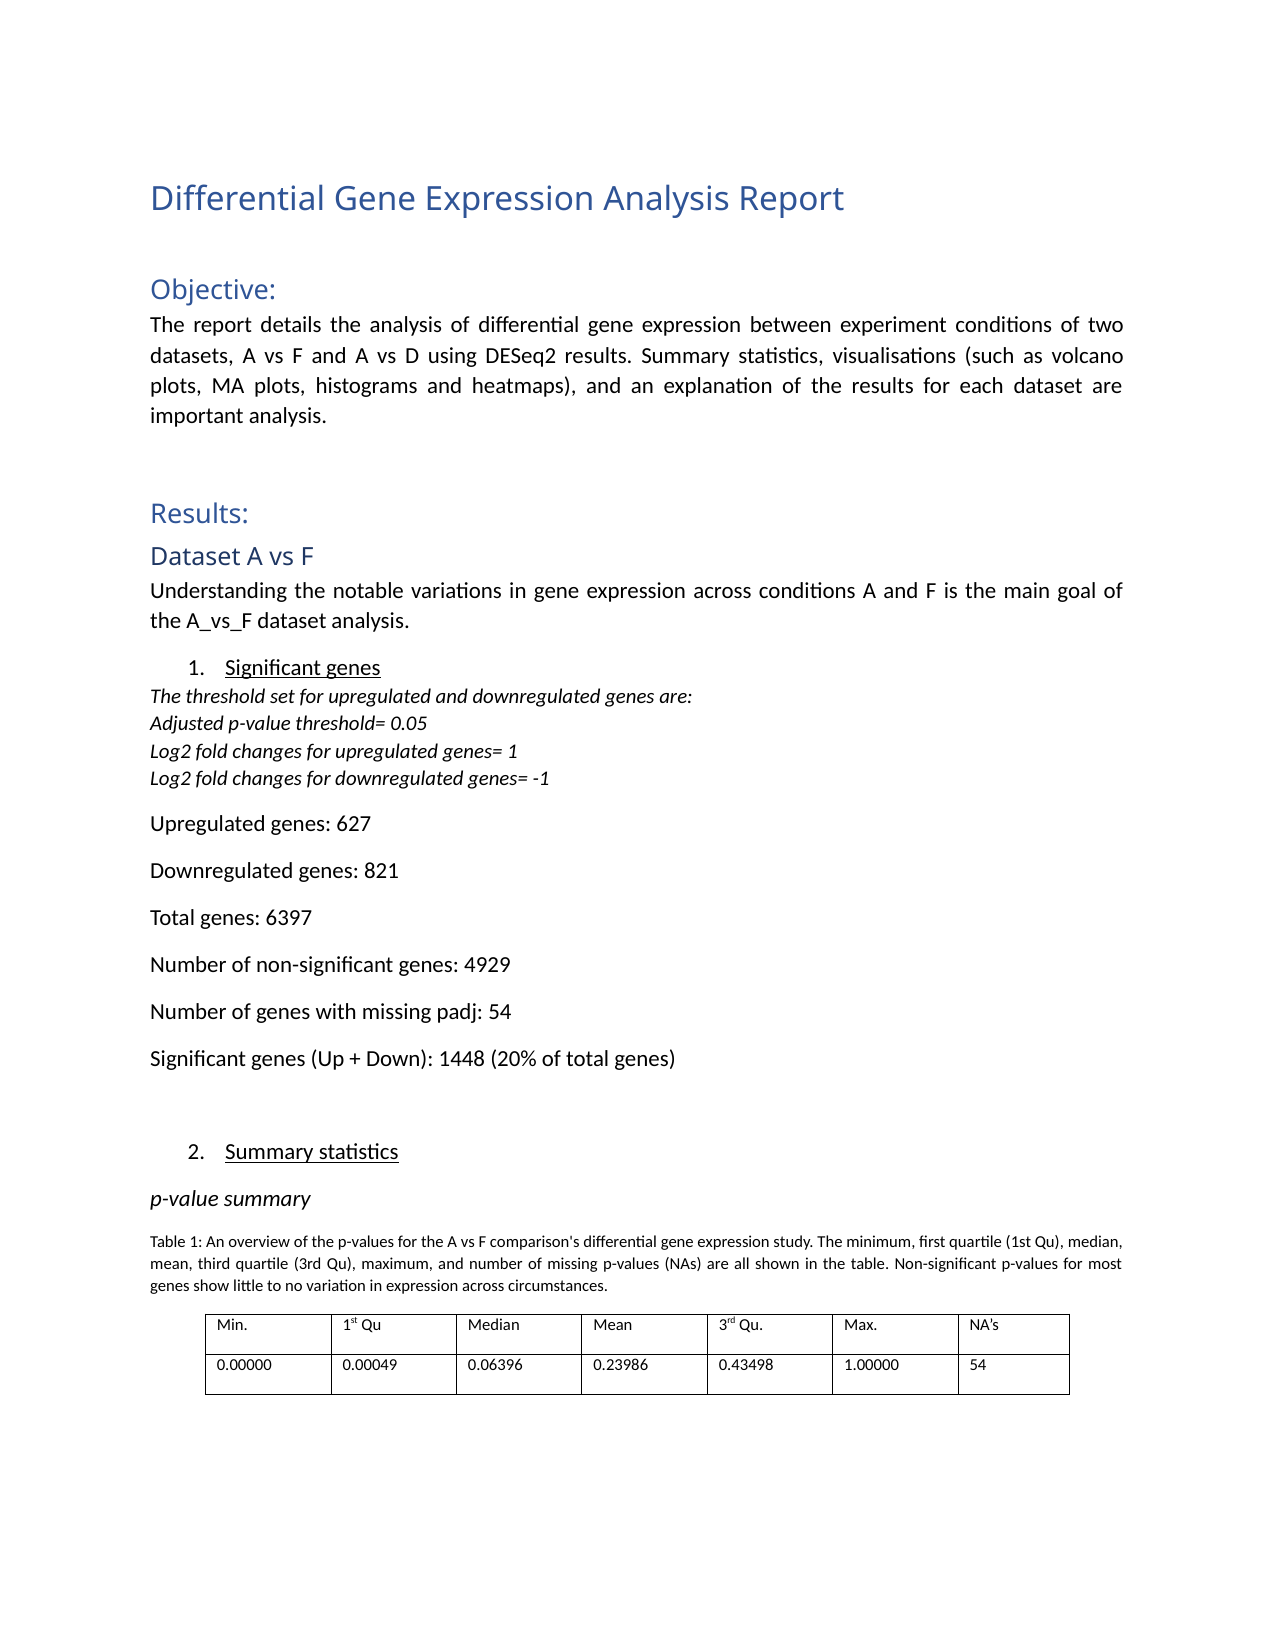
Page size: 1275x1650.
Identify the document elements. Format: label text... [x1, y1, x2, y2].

list Summary statistics [187, 1137, 1125, 1165]
table_header Max. [833, 1315, 958, 1353]
text Table 1: An overview of the p-values for the A vs F comparison's differential gene expression study. The minimum, first quartile (1st Qu), median, mean, third quartile (3rd Qu), maximum, and number of missing p-values (NAs) are all shown in the table. Non-significant p-values for most genes show little to no variation in expression across circumstances. [150, 1231, 1125, 1295]
table_header Mean [582, 1315, 707, 1353]
text Significant genes (Up + Down): 1448 (20% of total genes) [150, 1044, 1125, 1072]
table_cell 54 [959, 1355, 1069, 1394]
table_cell 0.00000 [206, 1355, 331, 1394]
text Downregulated genes: 821 [150, 856, 1125, 884]
text Number of genes with missing padj: 54 [150, 997, 1125, 1025]
text Number of non-significant genes: 4929 [150, 950, 1125, 978]
table_header 1st Qu [332, 1315, 456, 1353]
table_header Min. [206, 1315, 331, 1353]
table_header Median [457, 1315, 581, 1353]
table_cell 0.23986 [582, 1355, 707, 1394]
text Total genes: 6397 [150, 903, 1125, 931]
table_cell 0.43498 [708, 1355, 832, 1394]
subtitle Objective: [150, 271, 1125, 308]
table_header 3rd Qu. [708, 1315, 832, 1353]
text Upregulated genes: 627 [150, 809, 1125, 837]
list Log2 fold changes for downregulated genes= -1 [150, 765, 1125, 791]
table_cell 0.00049 [332, 1355, 456, 1394]
list The threshold set for upregulated and downregulated genes are: [150, 683, 1125, 708]
text p-value summary [150, 1184, 1125, 1212]
text Understanding the notable variations in gene expression across conditions A and F is the main goal of the A_vs_F dataset analysis. [150, 576, 1125, 634]
list Log2 fold changes for upregulated genes= 1 [150, 738, 1125, 763]
subtitle Results: [150, 495, 1125, 532]
table_cell 0.06396 [457, 1355, 581, 1394]
list Significant genes [187, 653, 1125, 681]
table_cell 1.00000 [833, 1355, 958, 1394]
table_header NA’s [959, 1315, 1069, 1353]
text The report details the analysis of differential gene expression between experiment conditions of two datasets, A vs F and A vs D using DESeq2 results. Summary statistics, visualisations (such as volcano plots, MA plots, histograms and heatmaps), and an explanation of the results for each dataset are important analysis. [150, 311, 1125, 429]
subtitle Dataset A vs F [150, 539, 1125, 573]
list Adjusted p-value threshold= 0.05 [150, 710, 1125, 736]
subtitle Differential Gene Expression Analysis Report [150, 175, 1125, 220]
